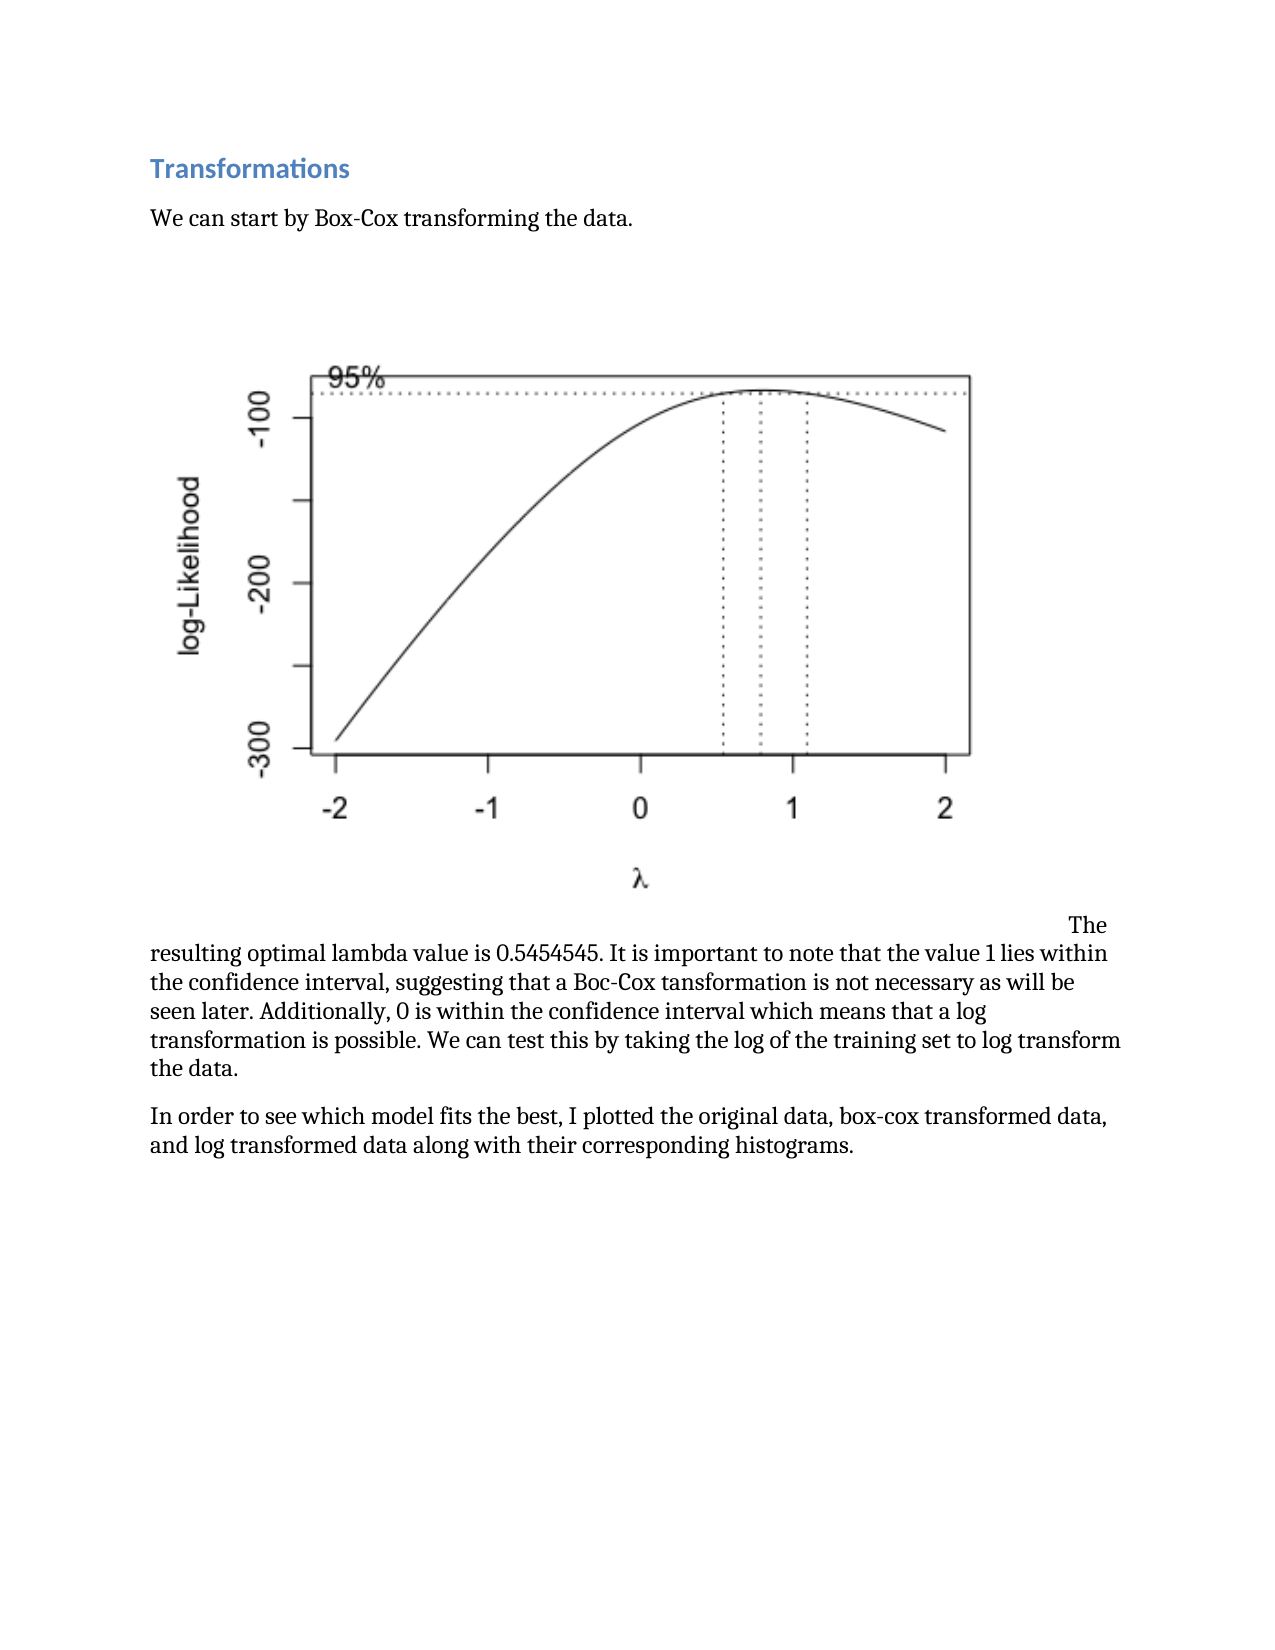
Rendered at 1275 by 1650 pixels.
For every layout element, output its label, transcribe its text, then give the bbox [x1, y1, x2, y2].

text In order to see which model fits the best, I plotted the original data, box-cox transformed data, and log transformed data along with their corresponding histograms. [150, 1102, 1125, 1159]
picture [168, 233, 1044, 934]
subtitle Transformations [150, 150, 1125, 186]
